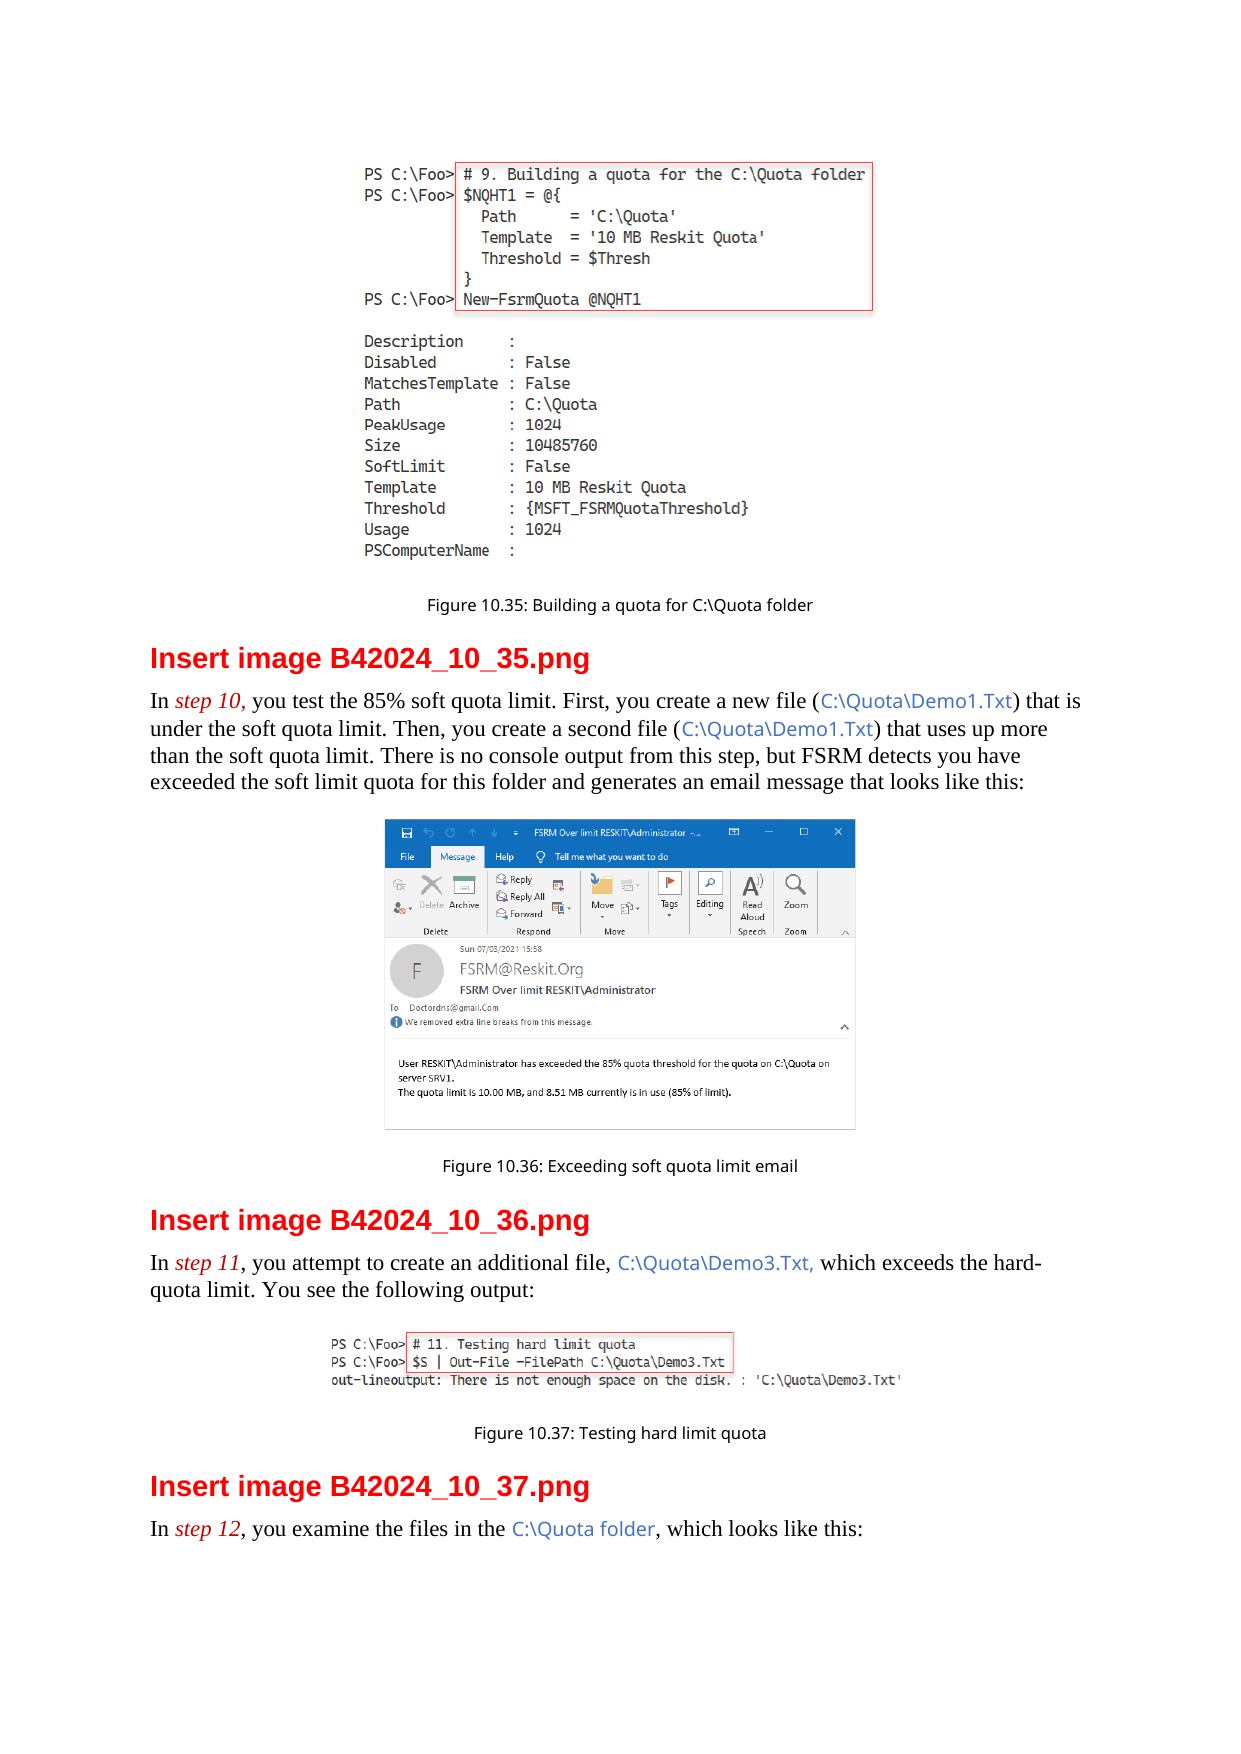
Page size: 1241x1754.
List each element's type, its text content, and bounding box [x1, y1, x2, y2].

picture [384, 819, 856, 1130]
text In step 11, you attempt to create an additional file, C:\Quota\Demo3.Txt, which exceeds the hard-quota limit. You see the following output: [150, 1248, 1090, 1302]
text Figure 10.35: Building a quota for C:\Quota folder [150, 594, 1090, 616]
text In step 10, you test the 85% soft quota limit. First, you create a new file (C:\Quota\Demo1.Txt) that is under the soft quota limit. Then, you create a second file (C:\Quota\Demo1.Txt) that uses up more than the soft quota limit. There is no console output from this step, but FSRM detects you have exceeded the soft limit quota for this folder and generates an email message that looks like this: [150, 687, 1090, 794]
text Insert image B42024_10_37.png [150, 1469, 1090, 1502]
text Figure 10.36: Exceeding soft quota limit email [150, 1155, 1090, 1177]
text Insert image B42024_10_35.png [150, 641, 1090, 675]
picture [318, 1327, 923, 1397]
picture [353, 150, 887, 569]
text Figure 10.37: Testing hard limit quota [150, 1421, 1090, 1444]
text Insert image B42024_10_36.png [150, 1202, 1090, 1236]
text In step 12, you examine the files in the C:\Quota folder, which looks like this: [150, 1515, 1090, 1542]
